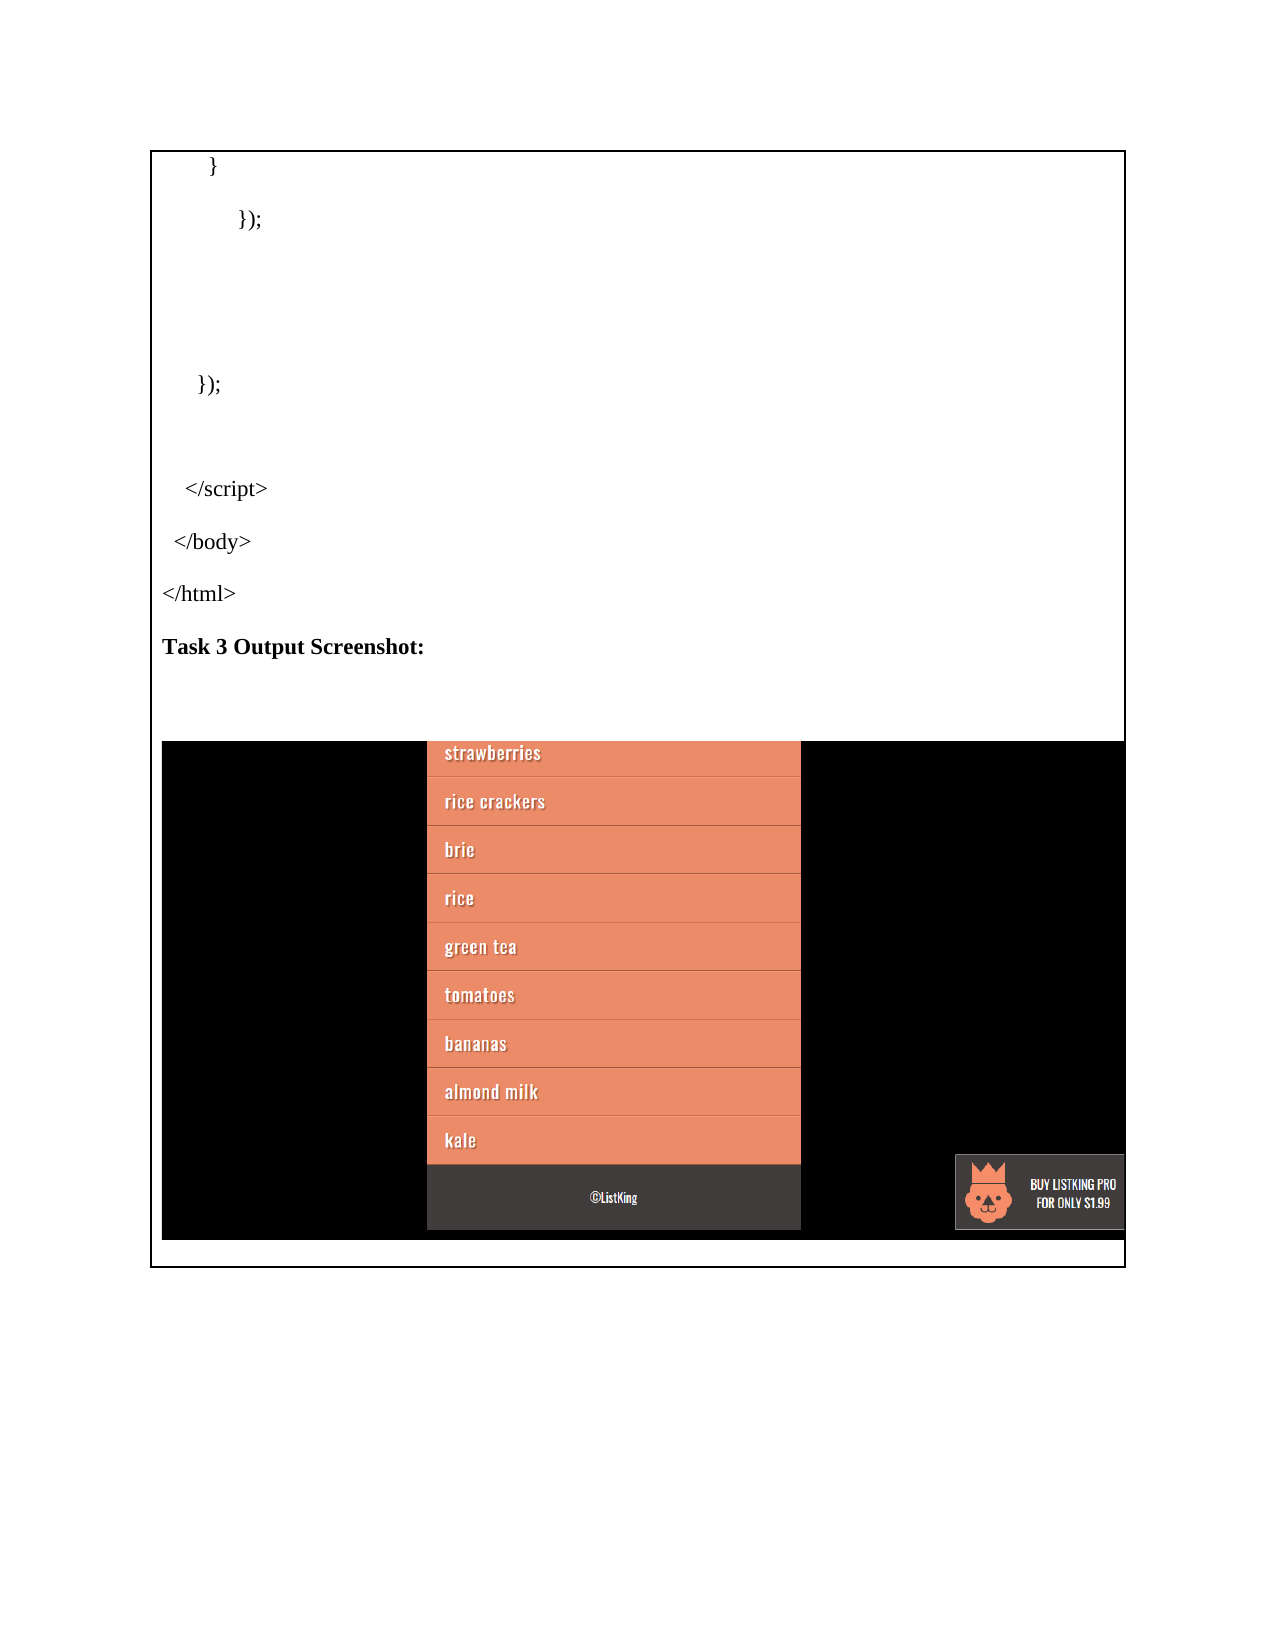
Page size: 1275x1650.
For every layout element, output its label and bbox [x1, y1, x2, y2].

table_cell [152, 152, 1124, 1266]
picture [161, 741, 1125, 1240]
